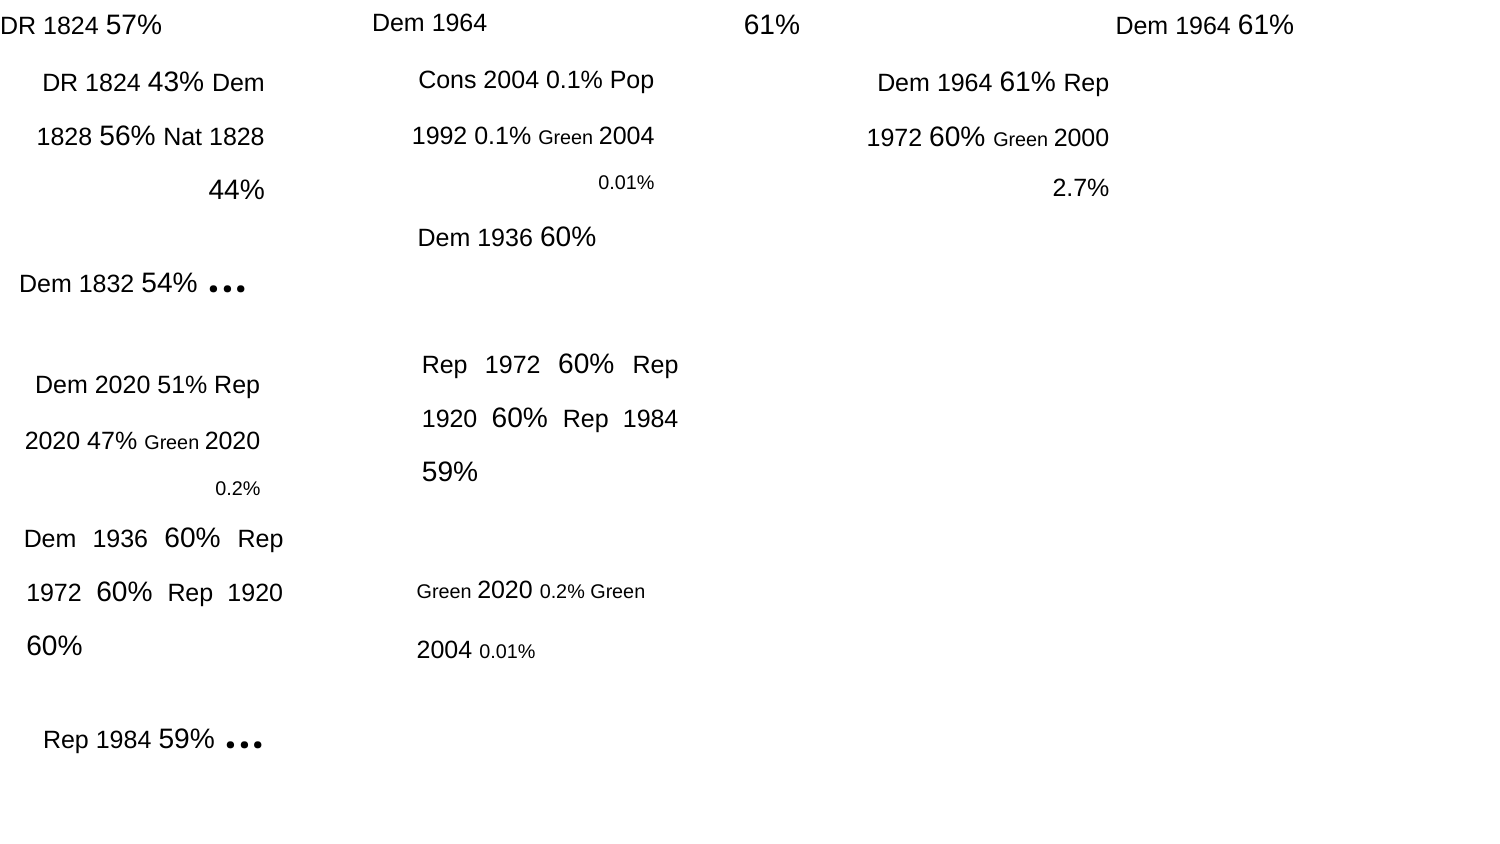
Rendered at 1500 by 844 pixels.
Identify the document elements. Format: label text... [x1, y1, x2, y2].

text Dem 1832 54% … [4, 232, 264, 309]
text Dem 1964 61% [1115, 8, 1487, 41]
text Dem 1964 [372, 8, 743, 37]
text DR 1824 43% Dem 1828 56% Nat 1828 44% [4, 65, 264, 205]
text Rep 1984 59% … [27, 688, 283, 765]
text Cons 2004 0.1% Pop 1992 0.1% Green 2004 0.01% [390, 65, 654, 194]
text Dem 1964 61% Rep 1972 60% Green 2000 2.7% [846, 65, 1109, 202]
text Rep 1972 60% Rep 1920 60% Rep 1984 59% [422, 347, 678, 487]
text Green 2020 0.2% Green 2004 0.01% [416, 575, 680, 663]
text DR 1824 57% [0, 8, 372, 41]
text Dem 1936 60% [417, 220, 743, 252]
text 61% [743, 8, 1115, 41]
text Dem 1936 60% Rep 1972 60% Rep 1920 60% [23, 521, 283, 661]
text Dem 2020 51% Rep 2020 47% Green 2020 0.2% [0, 370, 260, 499]
